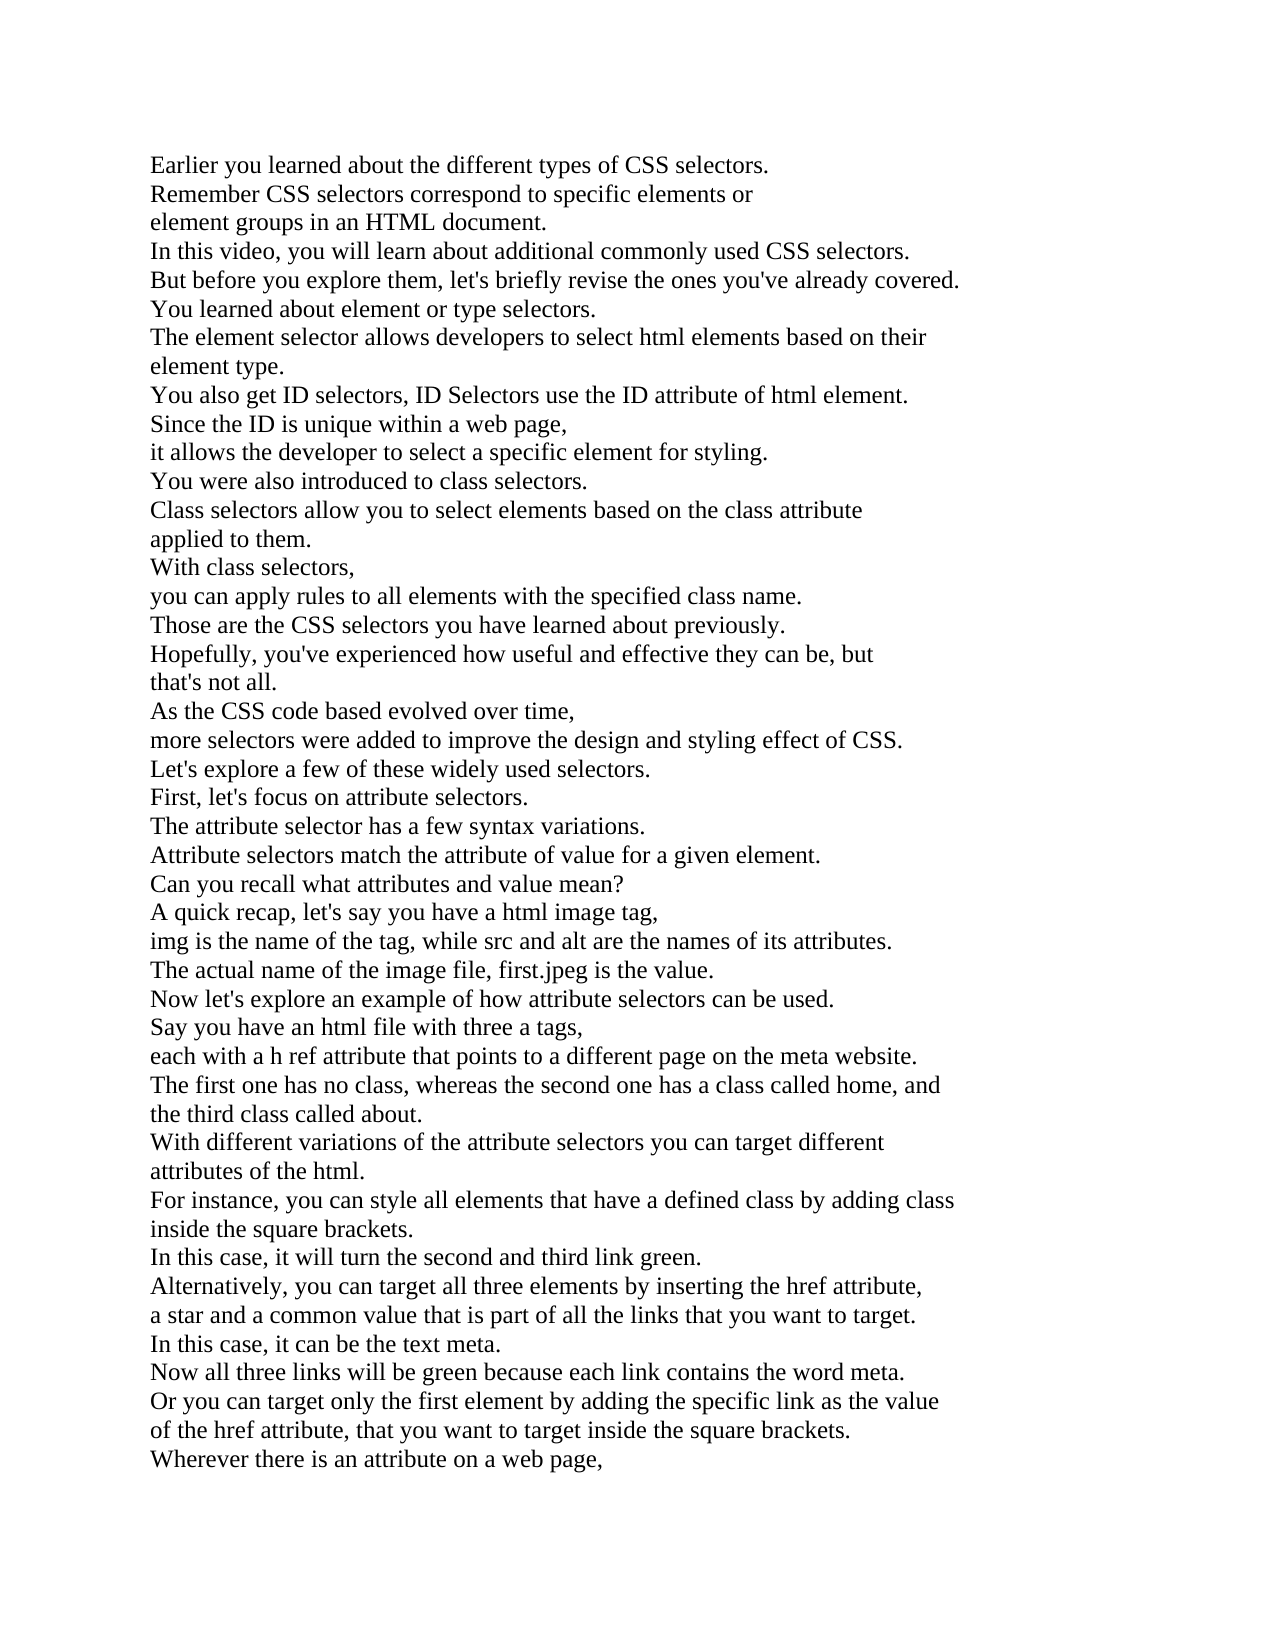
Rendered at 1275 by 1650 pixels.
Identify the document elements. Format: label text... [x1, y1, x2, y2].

text In this case, it can be the text meta. [150, 1329, 1125, 1357]
text A quick recap, let's say you have a html image tag, [150, 897, 1125, 926]
text applied to them. [150, 524, 1125, 552]
text Remember CSS selectors correspond to specific elements or [150, 179, 1125, 207]
text For instance, you can style all elements that have a defined class by adding class [150, 1185, 1125, 1214]
text Wherever there is an attribute on a web page, [150, 1444, 1125, 1472]
text Now all three links will be green because each link contains the word meta. [150, 1357, 1125, 1386]
text You also get ID selectors, ID Selectors use the ID attribute of html element. [150, 380, 1125, 409]
text img is the name of the tag, while src and alt are the names of its attributes. [150, 926, 1125, 955]
text Alternatively, you can target all three elements by inserting the href attribute, [150, 1271, 1125, 1300]
text you can apply rules to all elements with the specified class name. [150, 581, 1125, 610]
text Those are the CSS selectors you have learned about previously. [150, 610, 1125, 639]
text Hopefully, you've experienced how useful and effective they can be, but [150, 639, 1125, 667]
text Earlier you learned about the different types of CSS selectors. [150, 150, 1125, 179]
text You learned about element or type selectors. [150, 294, 1125, 322]
text The actual name of the image file, first.jpeg is the value. [150, 955, 1125, 984]
text element groups in an HTML document. [150, 207, 1125, 236]
text Now let's explore an example of how attribute selectors can be used. [150, 984, 1125, 1012]
text With class selectors, [150, 552, 1125, 581]
text The first one has no class, whereas the second one has a class called home, and [150, 1070, 1125, 1099]
text First, let's focus on attribute selectors. [150, 782, 1125, 811]
text The attribute selector has a few syntax variations. [150, 811, 1125, 840]
text the third class called about. [150, 1099, 1125, 1127]
text In this video, you will learn about additional commonly used CSS selectors. [150, 236, 1125, 265]
text As the CSS code based evolved over time, [150, 696, 1125, 725]
text inside the square brackets. [150, 1214, 1125, 1242]
text a star and a common value that is part of all the links that you want to target. [150, 1300, 1125, 1329]
text Can you recall what attributes and value mean? [150, 869, 1125, 897]
text But before you explore them, let's briefly revise the ones you've already covered. [150, 265, 1125, 294]
text Attribute selectors match the attribute of value for a given element. [150, 840, 1125, 869]
text Or you can target only the first element by adding the specific link as the value [150, 1386, 1125, 1415]
text Class selectors allow you to select elements based on the class attribute [150, 495, 1125, 524]
text more selectors were added to improve the design and styling effect of CSS. [150, 725, 1125, 754]
text attributes of the html. [150, 1156, 1125, 1185]
text With different variations of the attribute selectors you can target different [150, 1127, 1125, 1156]
text You were also introduced to class selectors. [150, 466, 1125, 495]
text that's not all. [150, 667, 1125, 696]
text Say you have an html file with three a tags, [150, 1012, 1125, 1041]
text element type. [150, 351, 1125, 380]
text In this case, it will turn the second and third link green. [150, 1242, 1125, 1271]
text each with a h ref attribute that points to a different page on the meta website. [150, 1041, 1125, 1070]
text it allows the developer to select a specific element for styling. [150, 437, 1125, 466]
text The element selector allows developers to select html elements based on their [150, 322, 1125, 351]
text Let's explore a few of these widely used selectors. [150, 754, 1125, 782]
text Since the ID is unique within a web page, [150, 409, 1125, 437]
text of the href attribute, that you want to target inside the square brackets. [150, 1415, 1125, 1444]
